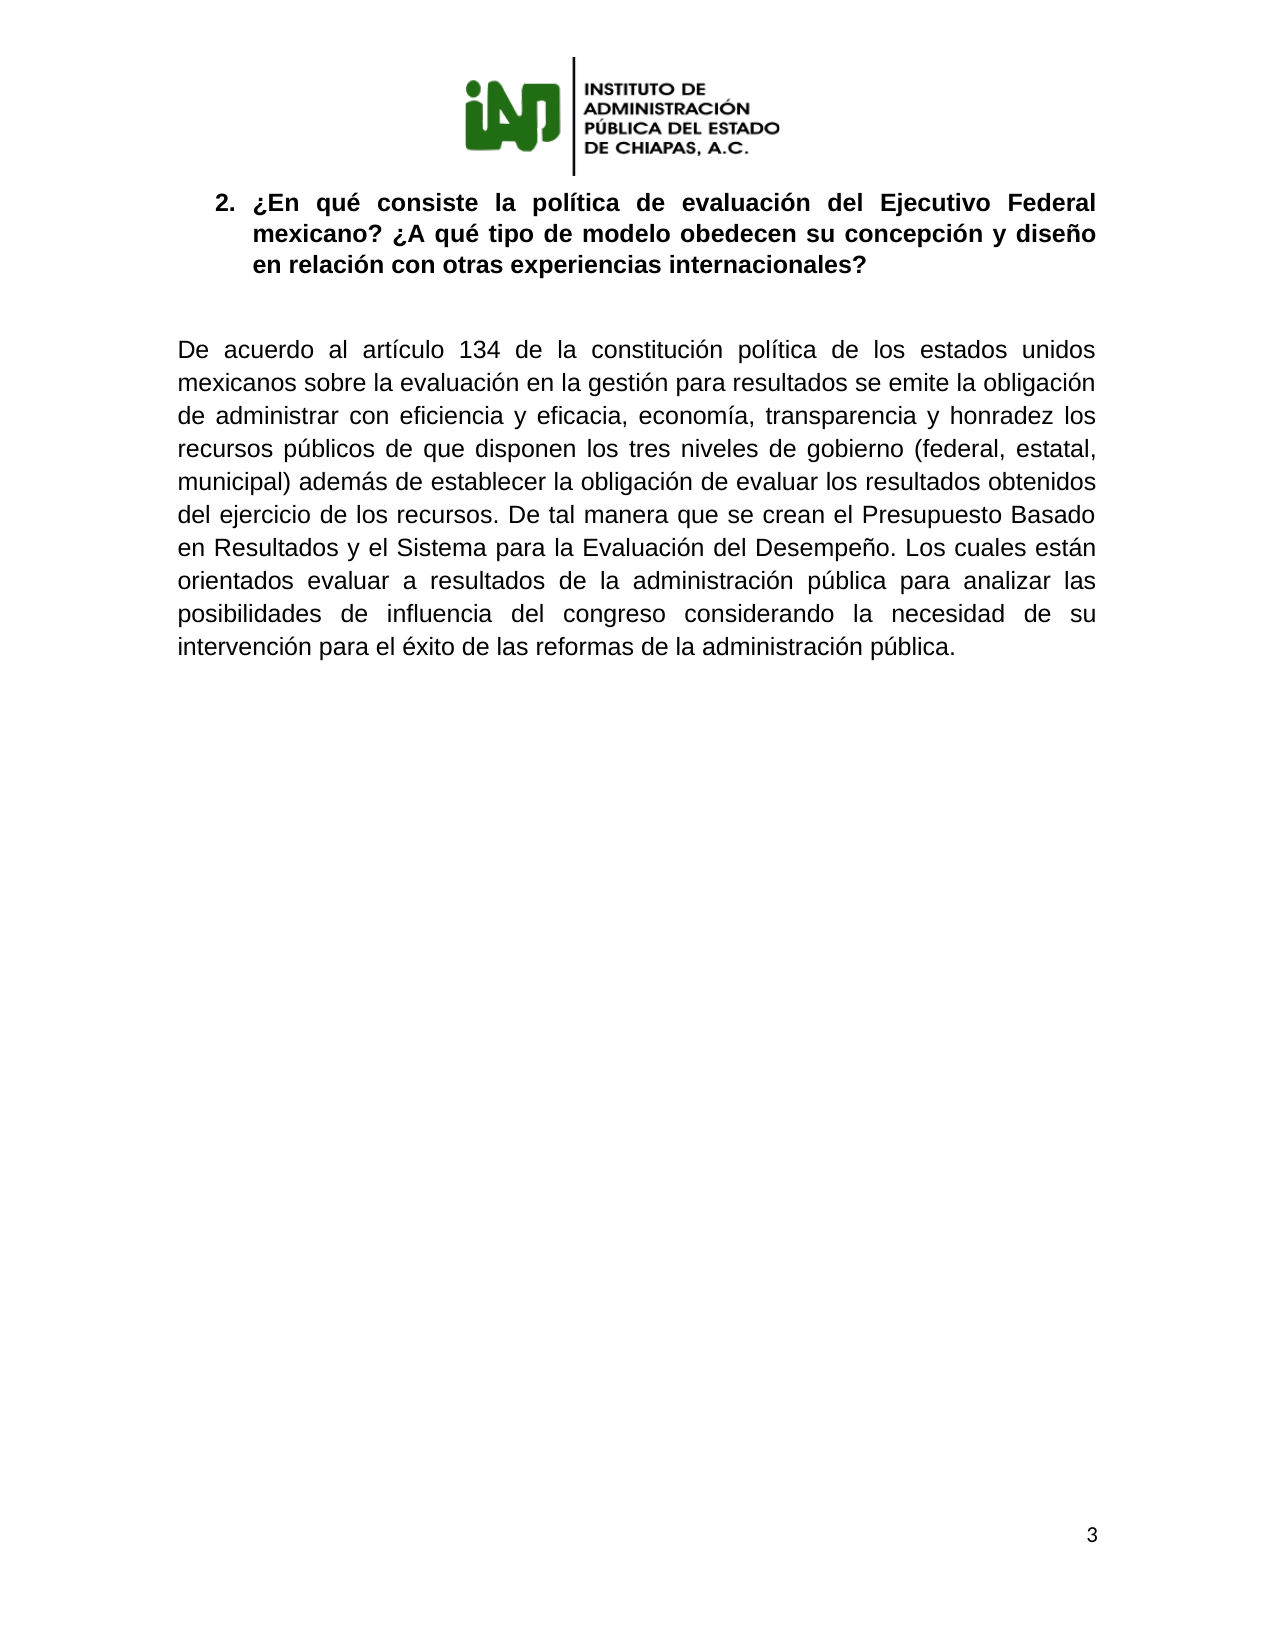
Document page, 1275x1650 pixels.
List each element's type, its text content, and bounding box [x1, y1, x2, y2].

text De acuerdo al artículo 134 de la constitución política de los estados unidos mexicanos sobre la evaluación en la gestión para resultados se emite la obligación de administrar con eficiencia y eficacia, economía, transparencia y honradez los recursos públicos de que disponen los tres niveles de gobierno (federal, estatal, municipal) además de establecer la obligación de evaluar los resultados obtenidos del ejercicio de los recursos. De tal manera que se crean el Presupuesto Basado en Resultados y el Sistema para la Evaluación del Desempeño. Los cuales están orientados evaluar a resultados de la administración pública para analizar las posibilidades de influencia del congreso considerando la necesidad de su intervención para el éxito de las reformas de la administración pública. [177, 335, 1098, 661]
list ¿En qué consiste la política de evaluación del Ejecutivo Federal mexicano? ¿A qué tipo de modelo obedecen su concepción y diseño en relación con otras experiencias internacionales? [215, 188, 1098, 278]
picture [465, 57, 780, 176]
